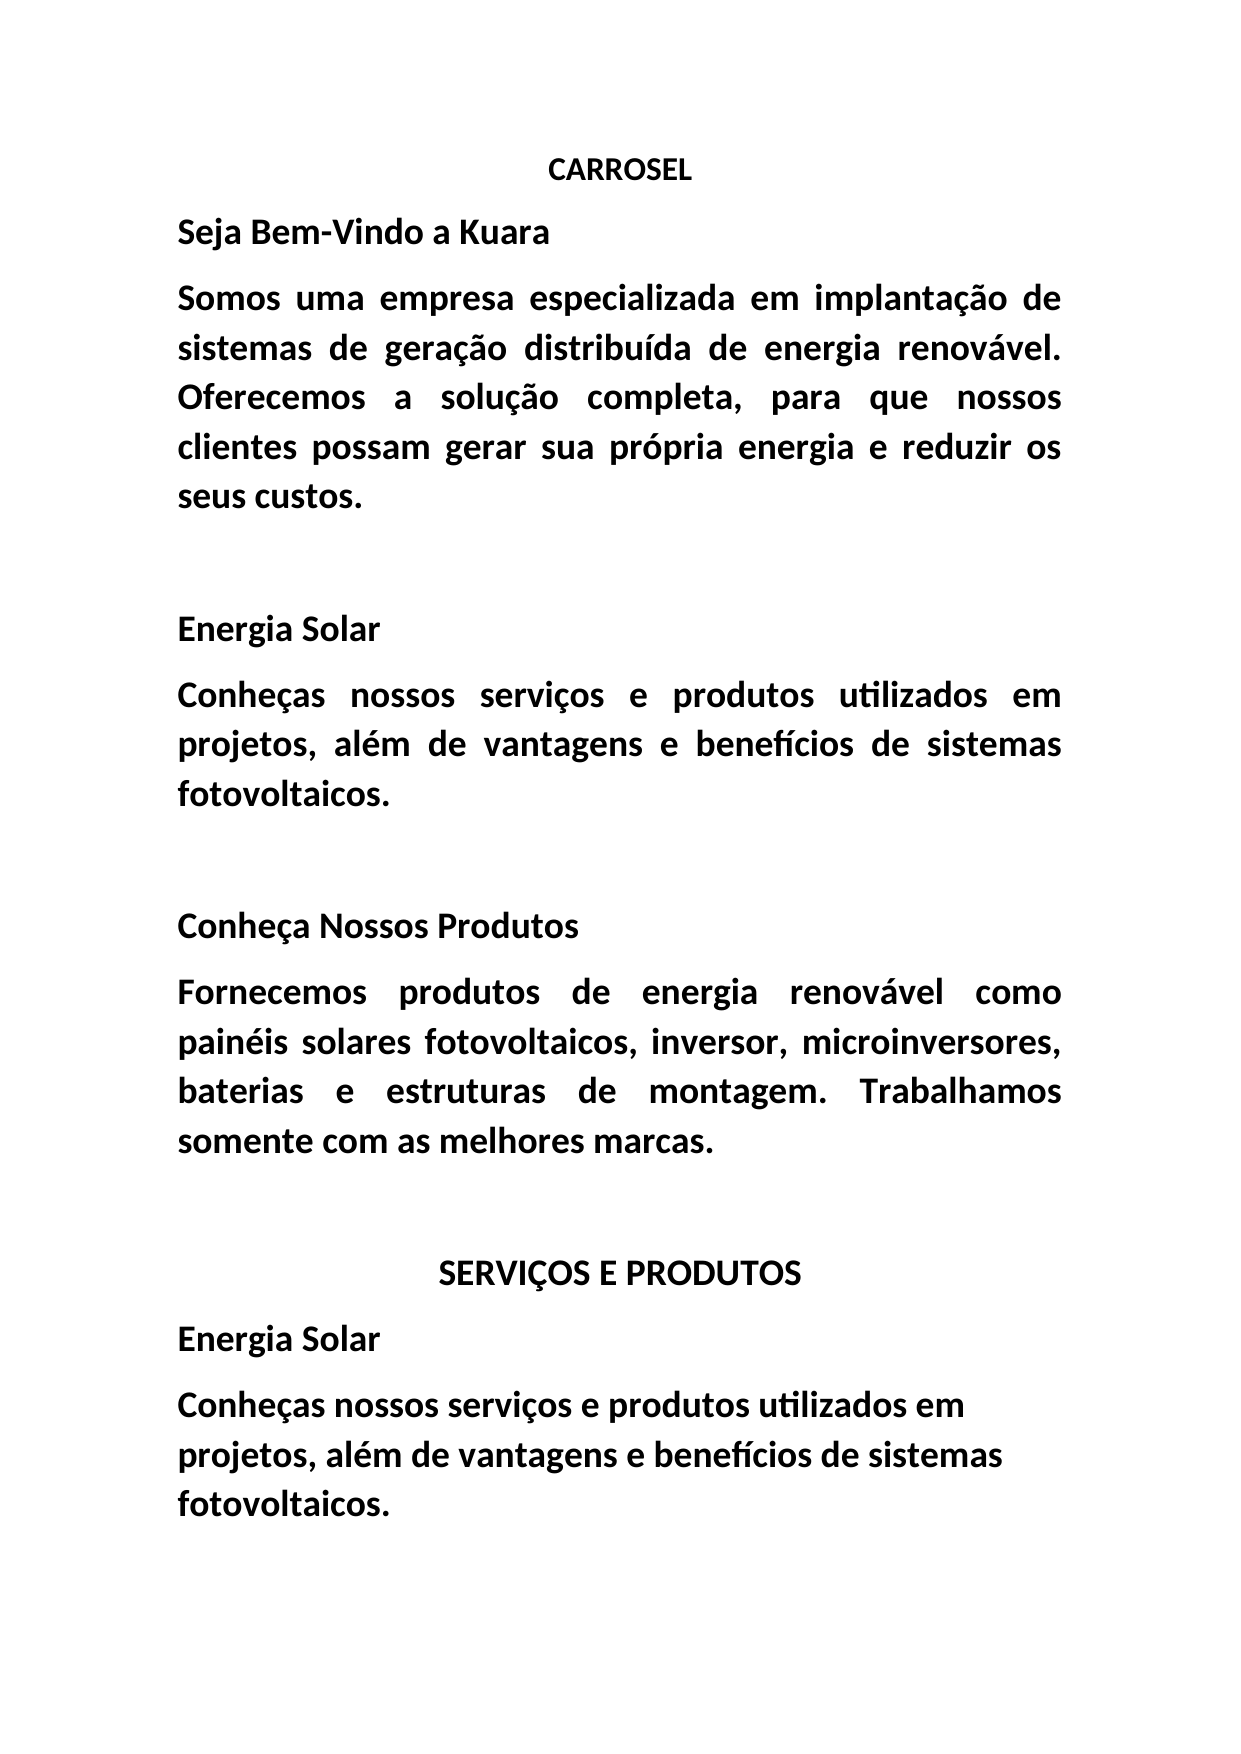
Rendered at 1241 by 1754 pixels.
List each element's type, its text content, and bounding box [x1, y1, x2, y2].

text Conheças nossos serviços e produtos utilizados em projetos, além de vantagens e benefícios de sistemas fotovoltaicos. [177, 1381, 1063, 1526]
text Energia Solar [177, 1315, 1063, 1361]
text Seja Bem-Vindo a Kuara [177, 208, 1063, 254]
text Somos uma empresa especializada em implantação de sistemas de geração distribuída de energia renovável. Oferecemos a solução completa, para que nossos clientes possam gerar sua própria energia e reduzir os seus custos. [177, 274, 1063, 518]
text Conheça Nossos Produtos [177, 902, 1063, 948]
text Conheças nossos serviços e produtos utilizados em projetos, além de vantagens e benefícios de sistemas fotovoltaicos. [177, 671, 1063, 816]
text Energia Solar [177, 604, 1063, 650]
text SERVIÇOS E PRODUTOS [177, 1249, 1063, 1295]
text Fornecemos produtos de energia renovável como painéis solares fotovoltaicos, inversor, microinversores, baterias e estruturas de montagem. Trabalhamos somente com as melhores marcas. [177, 968, 1063, 1162]
text CARROSEL [177, 148, 1063, 188]
